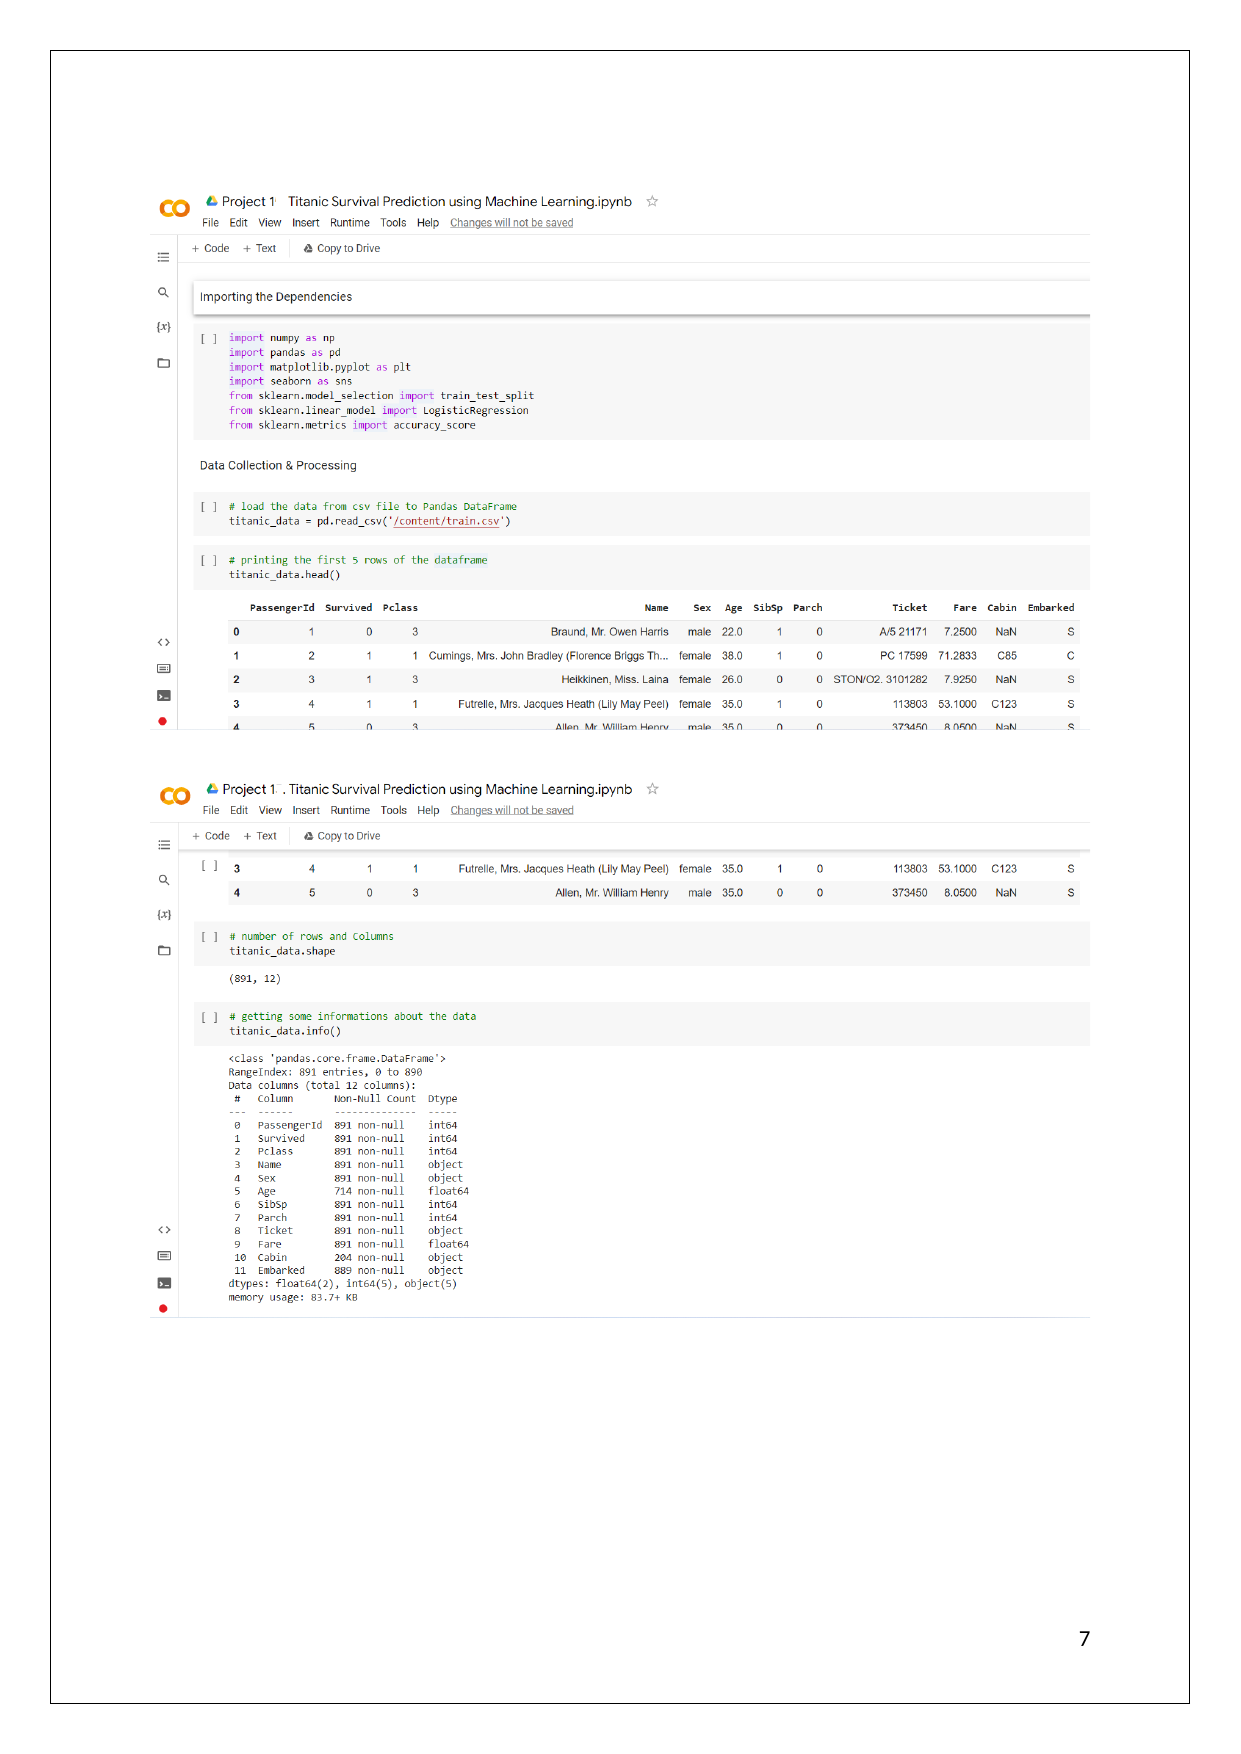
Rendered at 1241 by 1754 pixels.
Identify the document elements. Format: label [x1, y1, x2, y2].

picture [150, 187, 1091, 730]
picture [150, 774, 1091, 1318]
